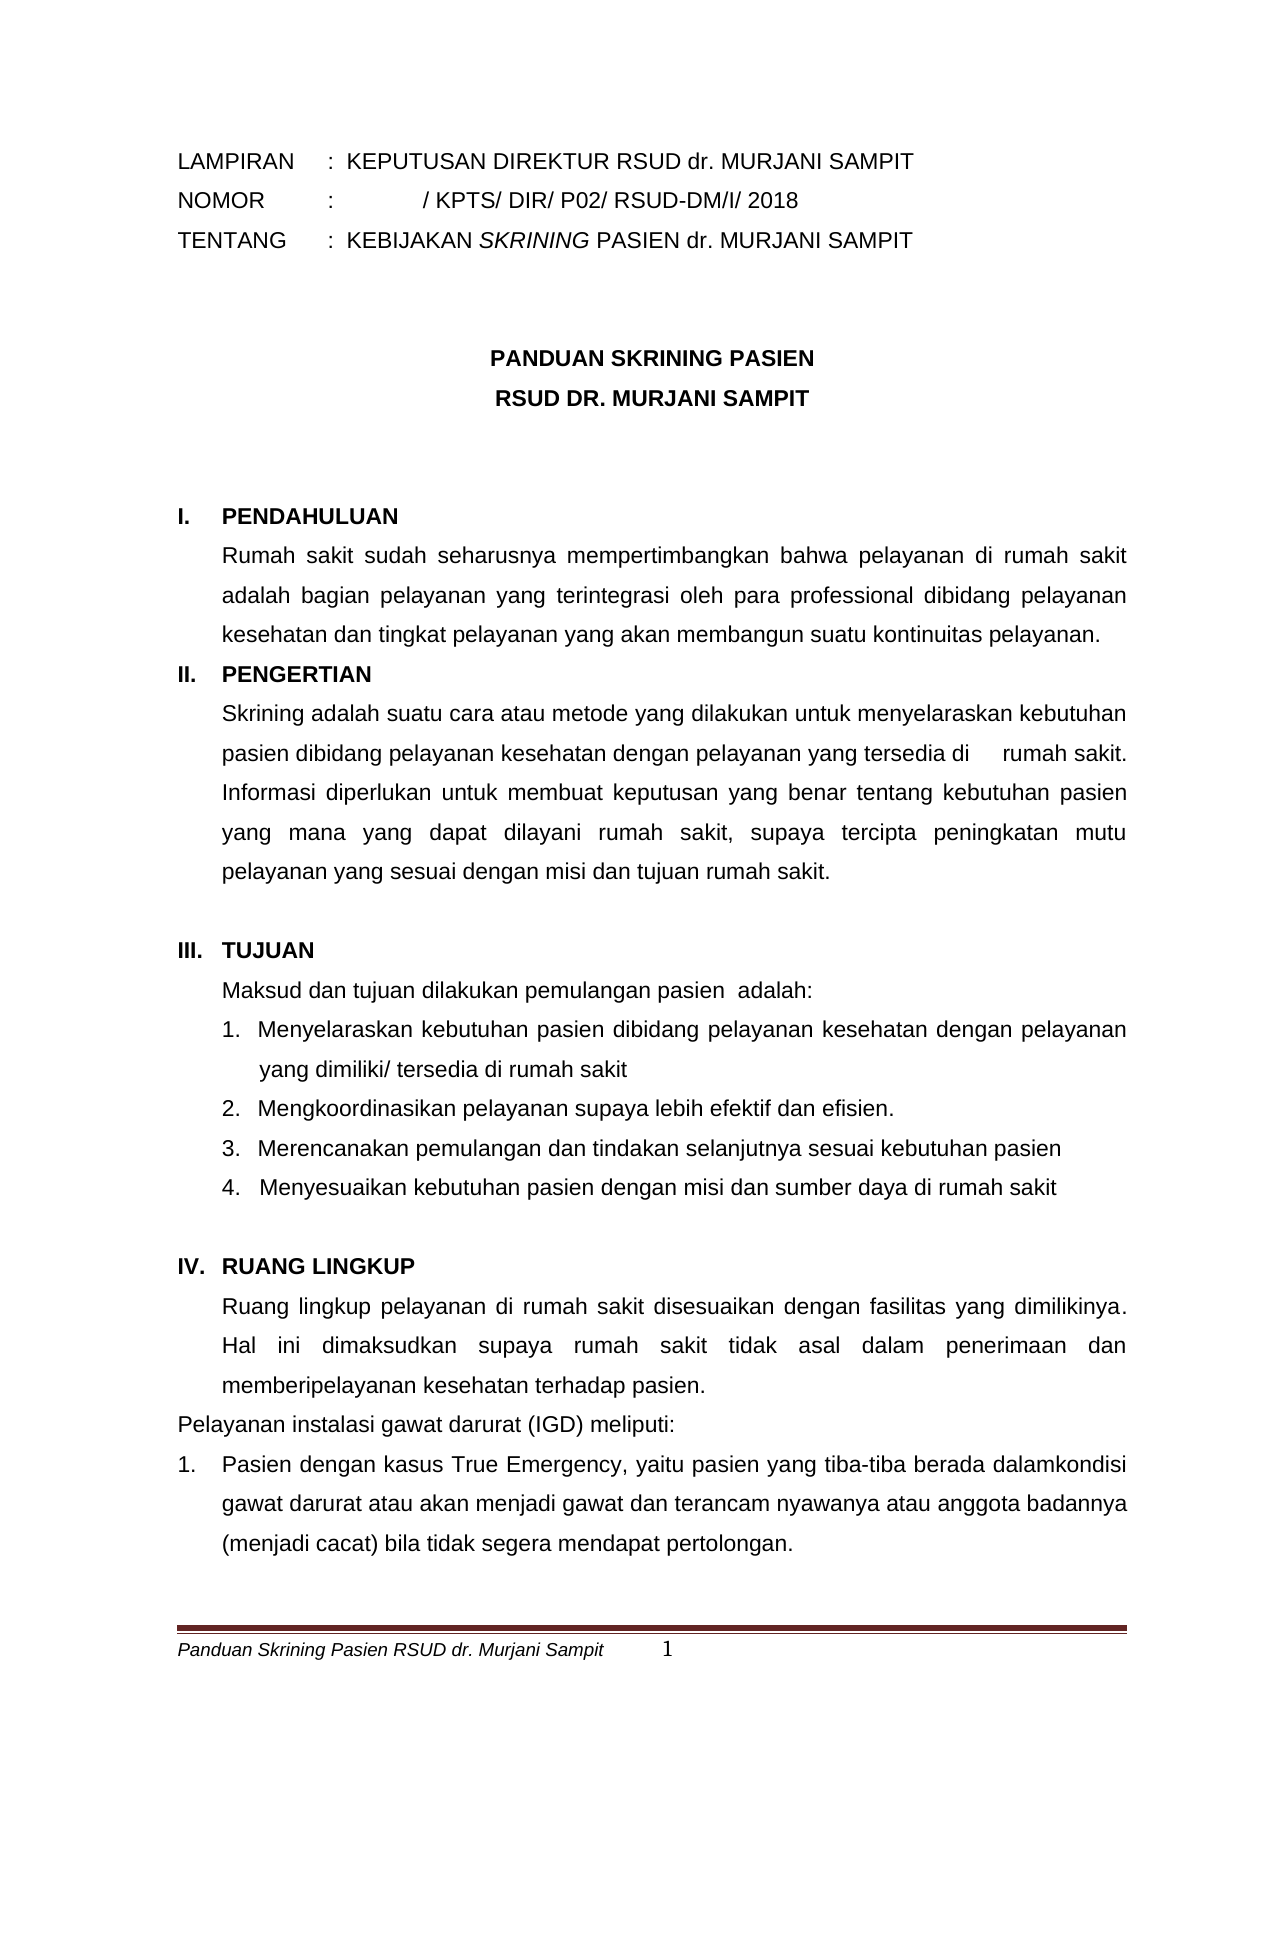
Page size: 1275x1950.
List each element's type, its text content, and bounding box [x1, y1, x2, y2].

list TUJUAN [177, 937, 1127, 964]
list Pasien dengan kasus True Emergency, yaitu pasien yang tiba-tiba berada dalamkondisi gawat darurat atau akan menjadi gawat dan terancam nyawanya atau anggota badannya (menjadi cacat) bila tidak segera mendapat pertolongan. [177, 1451, 1127, 1556]
list Maksud dan tujuan dilakukan pemulangan pasien adalah: [222, 977, 1127, 1003]
list Merencanakan pemulangan dan tindakan selanjutnya sesuai kebutuhan pasien [222, 1135, 1127, 1161]
list RUANG LINGKUP [177, 1253, 1127, 1279]
list Mengkoordinasikan pelayanan supaya lebih efektif dan efisien. [222, 1095, 1127, 1122]
text NOMOR : / KPTS/ DIR/ P02/ RSUD-DM/I/ 2018 [177, 187, 1127, 213]
list Menyelaraskan kebutuhan pasien dibidang pelayanan kesehatan dengan pelayanan yang dimiliki/ tersedia di rumah sakit [222, 1016, 1127, 1082]
list Skrining adalah suatu cara atau metode yang dilakukan untuk menyelaraskan kebutuhan pasien dibidang pelayanan kesehatan dengan pelayanan yang tersedia di rumah sakit. Informasi diperlukan untuk membuat keputusan yang benar tentang kebutuhan pasien yang mana yang dapat dilayani rumah sakit, supaya tercipta peningkatan mutu pelayanan yang sesuai dengan misi dan tujuan rumah sakit. [222, 700, 1127, 885]
text RSUD DR. MURJANI SAMPIT [177, 384, 1127, 411]
text Pelayanan instalasi gawat darurat (IGD) meliputi: [177, 1411, 1127, 1437]
text LAMPIRAN : KEPUTUSAN DIREKTUR RSUD dr. MURJANI SAMPIT [177, 148, 1127, 174]
text PANDUAN SKRINING PASIEN [177, 345, 1127, 371]
text Ruang lingkup pelayanan di rumah sakit disesuaikan dengan fasilitas yang dimilikinya. Hal ini dimaksudkan supaya rumah sakit tidak asal dalam penerimaan dan memberipelayanan kesehatan terhadap pasien. [222, 1293, 1127, 1398]
list PENDAHULUAN [177, 503, 1127, 529]
list Rumah sakit sudah seharusnya mempertimbangkan bahwa pelayanan di rumah sakit adalah bagian pelayanan yang terintegrasi oleh para professional dibidang pelayanan kesehatan dan tingkat pelayanan yang akan membangun suatu kontinuitas pelayanan. [222, 542, 1127, 648]
text TENTANG : KEBIJAKAN SKRINING PASIEN dr. MURJANI SAMPIT [177, 227, 1127, 253]
list Menyesuaikan kebutuhan pasien dengan misi dan sumber daya di rumah sakit [222, 1174, 1127, 1201]
list PENGERTIAN [177, 661, 1127, 687]
